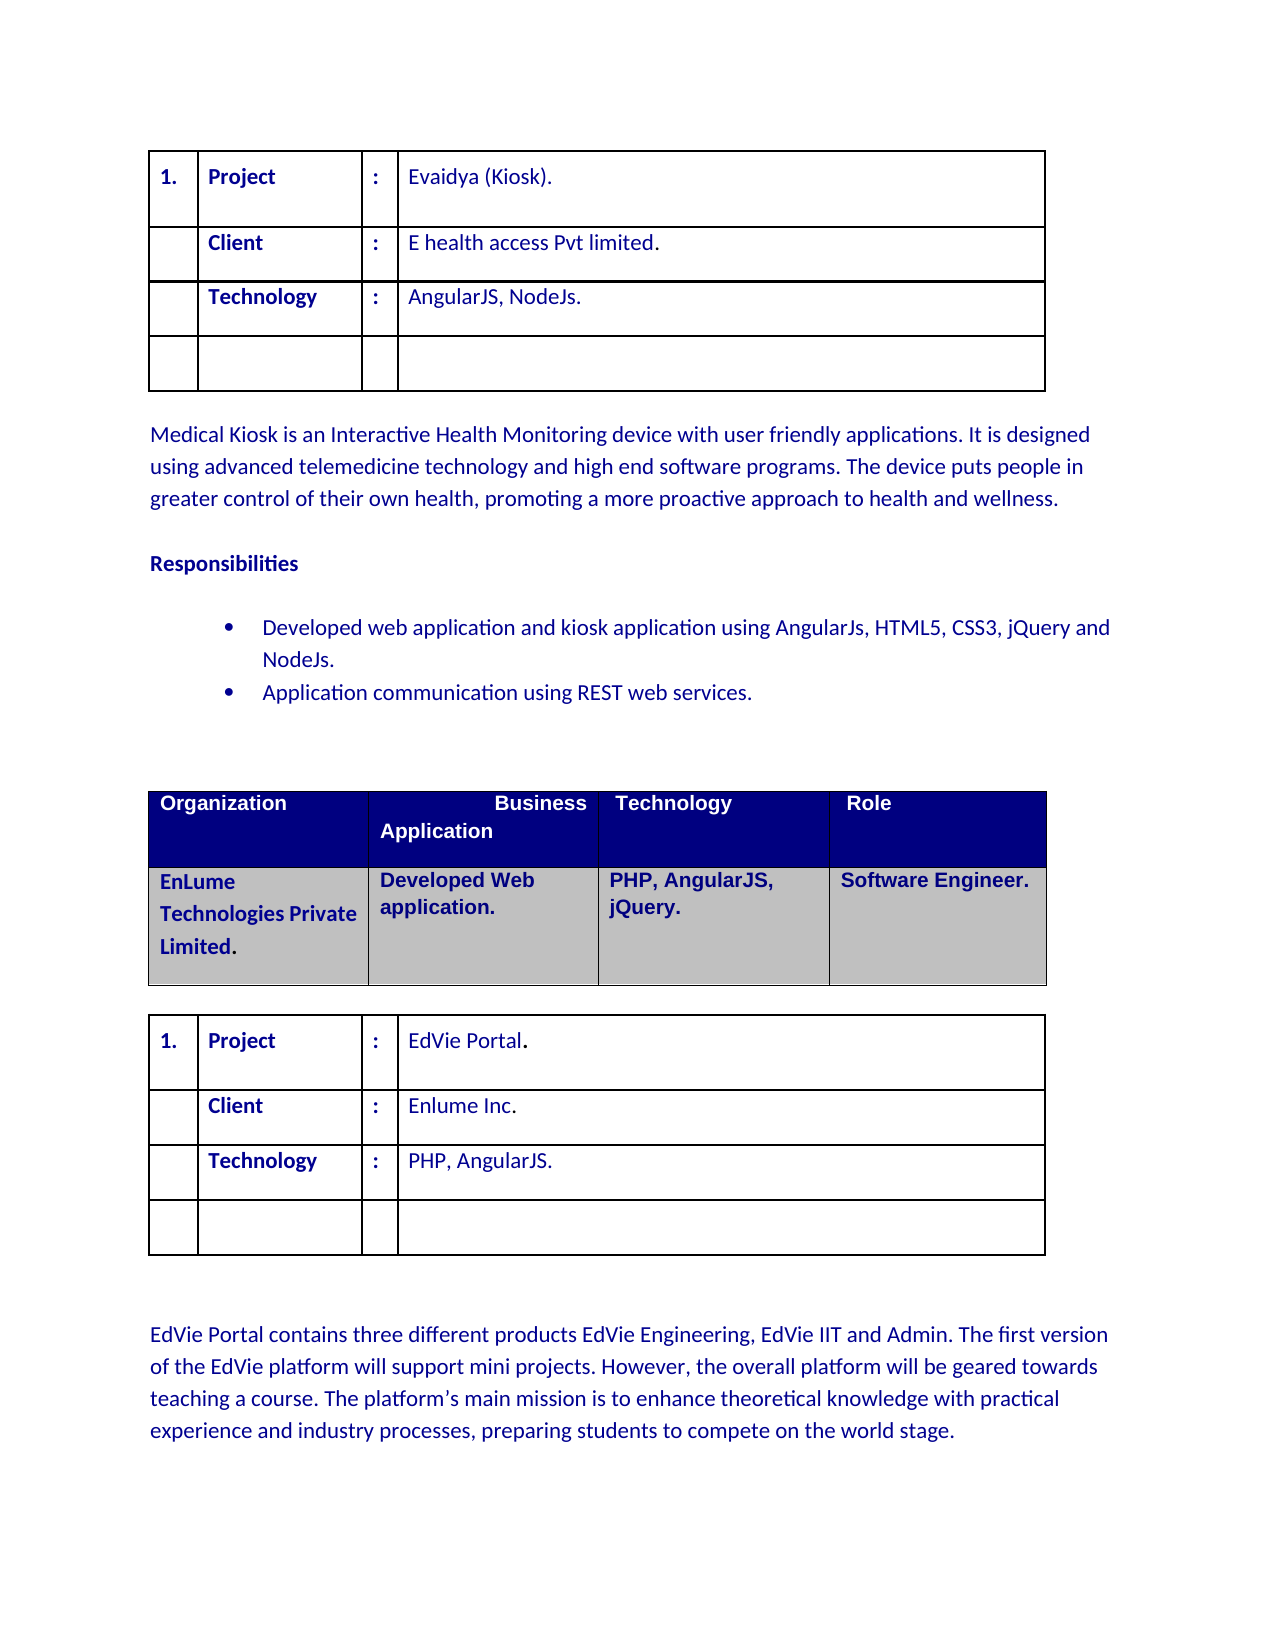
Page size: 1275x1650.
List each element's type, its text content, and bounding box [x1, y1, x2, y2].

table_cell [150, 1201, 197, 1253]
table_cell : [363, 1091, 397, 1144]
table_cell [150, 228, 197, 280]
table_header EdVie Portal. [399, 1016, 1044, 1089]
table_header : [363, 1016, 397, 1089]
table_cell [199, 337, 361, 390]
text Responsibilities [150, 549, 1125, 577]
table_header Evaidya (Kiosk). [399, 152, 1044, 226]
table_cell [150, 337, 197, 390]
table_cell [150, 1146, 197, 1199]
table_cell AngularJS, NodeJs. [399, 283, 1044, 335]
table_cell [199, 1201, 361, 1253]
table_header : [363, 152, 397, 226]
table_header Organization [149, 792, 368, 867]
table_header Technology [599, 792, 829, 867]
table_cell [399, 337, 1044, 390]
table_cell Developed Web application. [369, 868, 598, 984]
table_cell PHP, AngularJS, jQuery. [599, 868, 829, 984]
list Developed web application and kiosk application using AngularJs, HTML5, CSS3, jQuery and NodeJs. [225, 613, 1125, 673]
text Medical Kiosk is an Interactive Health Monitoring device with user friendly applications. It is designed using advanced telemedicine technology and high end software programs. The device puts people in greater control of their own health, promoting a more proactive approach to health and wellness. [150, 420, 1125, 512]
table_header Role [830, 792, 1046, 867]
table_cell [399, 1201, 1044, 1253]
table_cell : [363, 1146, 397, 1199]
table_cell : [363, 228, 397, 280]
table_cell E health access Pvt limited. [399, 228, 1044, 280]
table_cell Software Engineer. [830, 868, 1046, 984]
table_cell Client [199, 228, 361, 280]
table_cell [363, 1201, 397, 1253]
table_header Project [199, 1016, 361, 1089]
table_cell Enlume Inc. [399, 1091, 1044, 1144]
table_cell [150, 283, 197, 335]
list Application communication using REST web services. [225, 678, 1125, 706]
table_header Business Application [369, 792, 598, 867]
text EdVie Portal contains three different products EdVie Engineering, EdVie IIT and Admin. The first version of the EdVie platform will support mini projects. However, the overall platform will be geared towards teaching a course. The platform’s main mission is to enhance theoretical knowledge with practical experience and industry processes, preparing students to compete on the world stage. [150, 1320, 1125, 1444]
table_cell [150, 1091, 197, 1144]
table_header Project [199, 152, 361, 226]
table_cell EnLume Technologies Private Limited. [149, 868, 368, 984]
table_cell Technology [199, 283, 361, 335]
table_cell Client [199, 1091, 361, 1144]
table_cell : [363, 283, 397, 335]
table_cell PHP, AngularJS. [399, 1146, 1044, 1199]
table_header 1. [150, 152, 197, 226]
table_cell Technology [199, 1146, 361, 1199]
table_header 1. [150, 1016, 197, 1089]
table_cell [363, 337, 397, 390]
